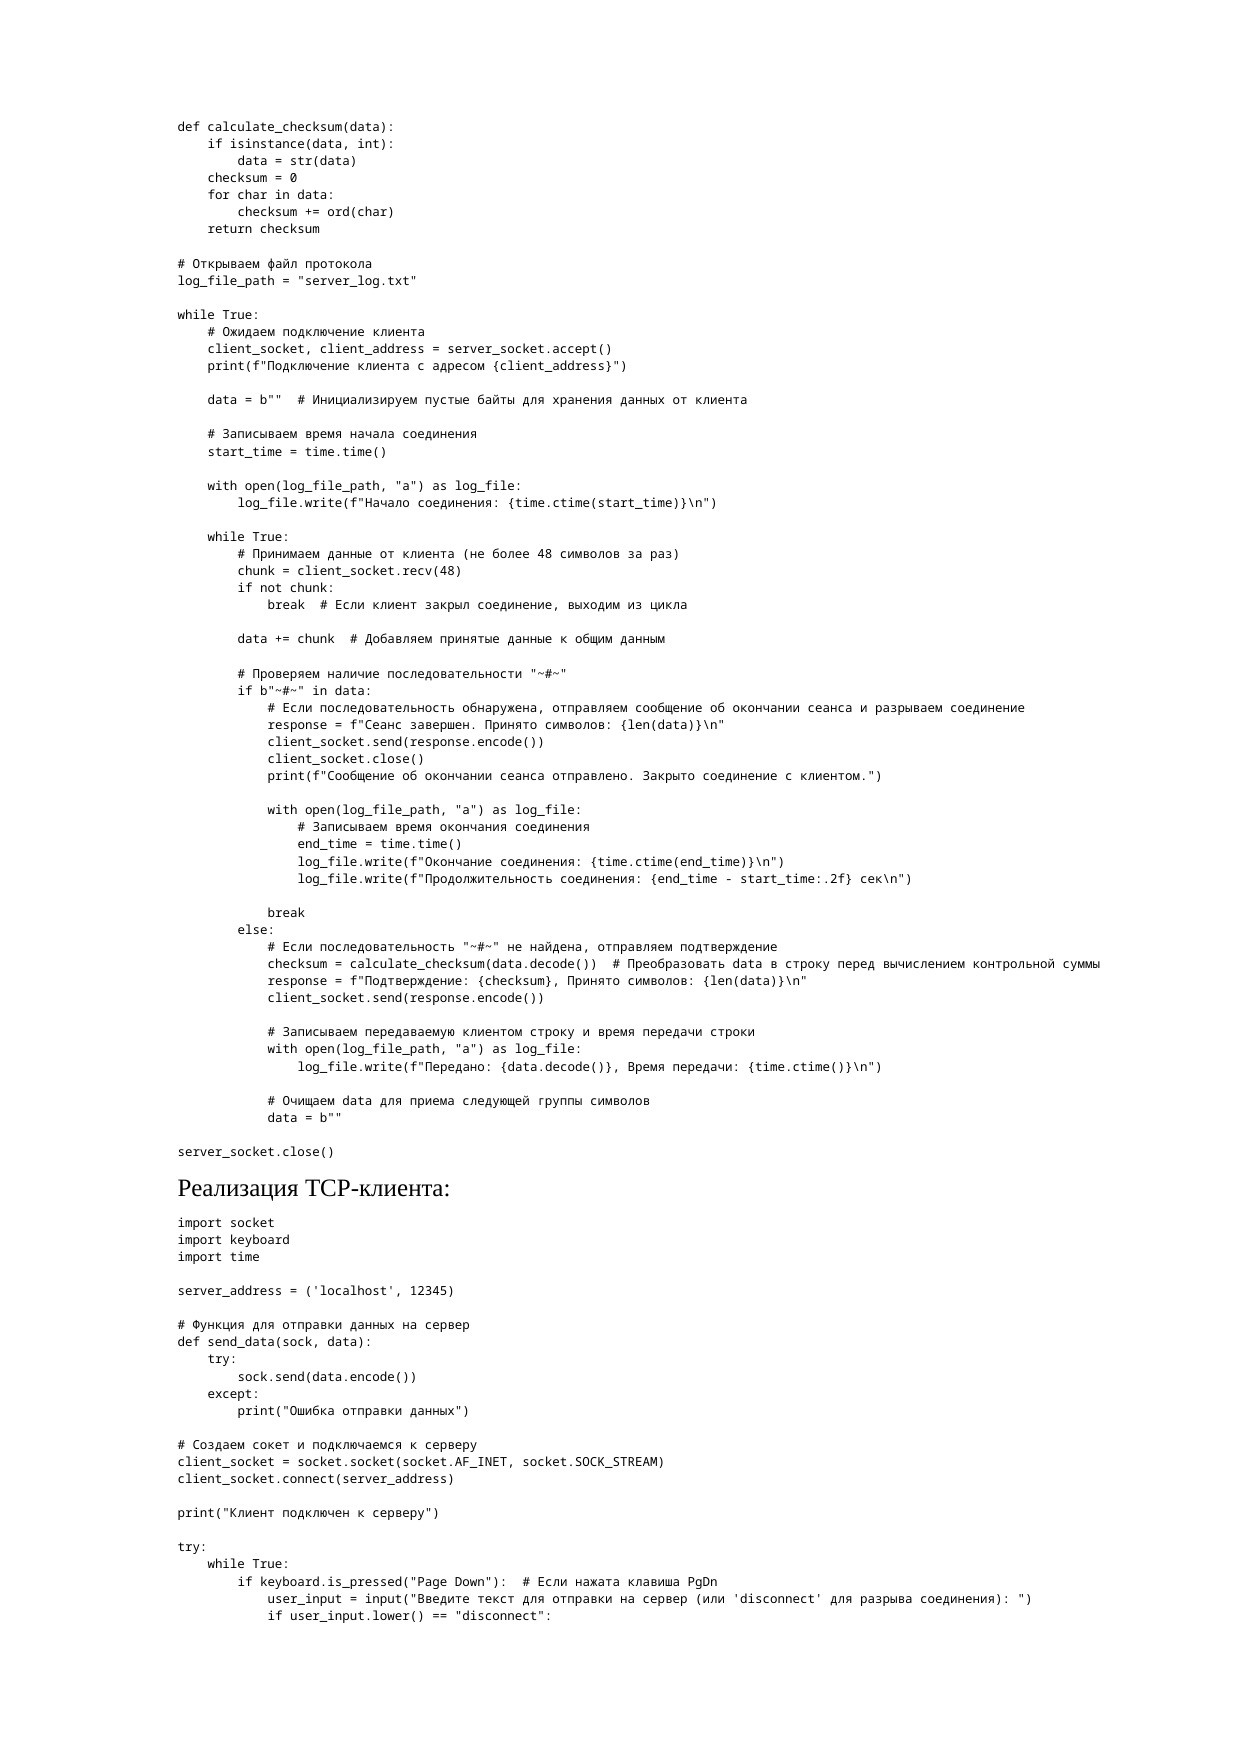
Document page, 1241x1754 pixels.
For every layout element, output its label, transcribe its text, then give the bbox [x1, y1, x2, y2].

text data = b"" [177, 1109, 1152, 1126]
text server_address = ('localhost', 12345) [177, 1282, 1152, 1299]
text for char in data: [177, 186, 1152, 203]
text log_file.write(f"Продолжительность соединения: {end_time - start_time:.2f} сек\n") [177, 870, 1152, 887]
text if isinstance(data, int): [177, 135, 1152, 152]
text log_file.write(f"Окончание соединения: {time.ctime(end_time)}\n") [177, 853, 1152, 870]
text log_file.write(f"Передано: {data.decode()}, Время передачи: {time.ctime()}\n") [177, 1058, 1152, 1075]
text except: [177, 1385, 1152, 1402]
text # Записываем передаваемую клиентом строку и время передачи строки [177, 1023, 1152, 1041]
text import socket [177, 1214, 1152, 1231]
text client_socket.send(response.encode()) [177, 733, 1152, 750]
text chunk = client_socket.recv(48) [177, 562, 1152, 579]
text # Создаем сокет и подключаемся к серверу [177, 1436, 1152, 1453]
text # Функция для отправки данных на сервер [177, 1316, 1152, 1333]
text if b"~#~" in data: [177, 682, 1152, 699]
text response = f"Подтверждение: {checksum}, Принято символов: {len(data)}\n" [177, 972, 1152, 989]
text print(f"Подключение клиента с адресом {client_address}") [177, 357, 1152, 374]
text break [177, 904, 1152, 921]
text return checksum [177, 221, 1152, 238]
text import keyboard [177, 1231, 1152, 1248]
text try: [177, 1351, 1152, 1368]
text client_socket, client_address = server_socket.accept() [177, 340, 1152, 357]
text try: [177, 1538, 1152, 1556]
text response = f"Сеанс завершен. Принято символов: {len(data)}\n" [177, 716, 1152, 733]
text if user_input.lower() == "disconnect": [177, 1607, 1152, 1624]
text import time [177, 1248, 1152, 1265]
text user_input = input("Введите текст для отправки на сервер (или 'disconnect' для разрыва соединения): ") [177, 1590, 1152, 1607]
text # Записываем время окончания соединения [177, 818, 1152, 836]
text log_file.write(f"Начало соединения: {time.ctime(start_time)}\n") [177, 494, 1152, 511]
text client_socket.connect(server_address) [177, 1470, 1152, 1487]
text client_socket.send(response.encode()) [177, 989, 1152, 1006]
text break # Если клиент закрыл соединение, выходим из цикла [177, 596, 1152, 613]
text with open(log_file_path, "a") as log_file: [177, 1041, 1152, 1058]
text checksum = 0 [177, 169, 1152, 186]
text Реализация TCP-клиента: [177, 1173, 1152, 1201]
text checksum = calculate_checksum(data.decode()) # Преобразовать data в строку перед вычислением контрольной суммы [177, 955, 1152, 972]
text client_socket.close() [177, 750, 1152, 767]
text # Если последовательность "~#~" не найдена, отправляем подтверждение [177, 938, 1152, 955]
text # Проверяем наличие последовательности "~#~" [177, 665, 1152, 682]
text if not chunk: [177, 579, 1152, 596]
text # Очищаем data для приема следующей группы символов [177, 1092, 1152, 1109]
text data += chunk # Добавляем принятые данные к общим данным [177, 631, 1152, 648]
text checksum += ord(char) [177, 203, 1152, 221]
text log_file_path = "server_log.txt" [177, 272, 1152, 289]
text # Открываем файл протокола [177, 255, 1152, 272]
text print("Клиент подключен к серверу") [177, 1504, 1152, 1521]
text # Записываем время начала соединения [177, 426, 1152, 443]
text def send_data(sock, data): [177, 1333, 1152, 1351]
text server_socket.close() [177, 1143, 1152, 1160]
text # Ожидаем подключение клиента [177, 323, 1152, 340]
text def calculate_checksum(data): [177, 118, 1152, 135]
text print("Ошибка отправки данных") [177, 1402, 1152, 1419]
text data = b"" # Инициализируем пустые байты для хранения данных от клиента [177, 391, 1152, 408]
text else: [177, 921, 1152, 938]
text # Принимаем данные от клиента (не более 48 символов за раз) [177, 545, 1152, 562]
text while True: [177, 1556, 1152, 1573]
text print(f"Сообщение об окончании сеанса отправлено. Закрыто соединение с клиентом.") [177, 767, 1152, 784]
text while True: [177, 528, 1152, 545]
text if keyboard.is_pressed("Page Down"): # Если нажата клавиша PgDn [177, 1573, 1152, 1590]
text client_socket = socket.socket(socket.AF_INET, socket.SOCK_STREAM) [177, 1453, 1152, 1470]
text end_time = time.time() [177, 836, 1152, 853]
text sock.send(data.encode()) [177, 1368, 1152, 1385]
text start_time = time.time() [177, 443, 1152, 460]
text # Если последовательность обнаружена, отправляем сообщение об окончании сеанса и разрываем соединение [177, 699, 1152, 716]
text with open(log_file_path, "a") as log_file: [177, 801, 1152, 818]
text data = str(data) [177, 152, 1152, 169]
text while True: [177, 306, 1152, 323]
text with open(log_file_path, "a") as log_file: [177, 477, 1152, 494]
